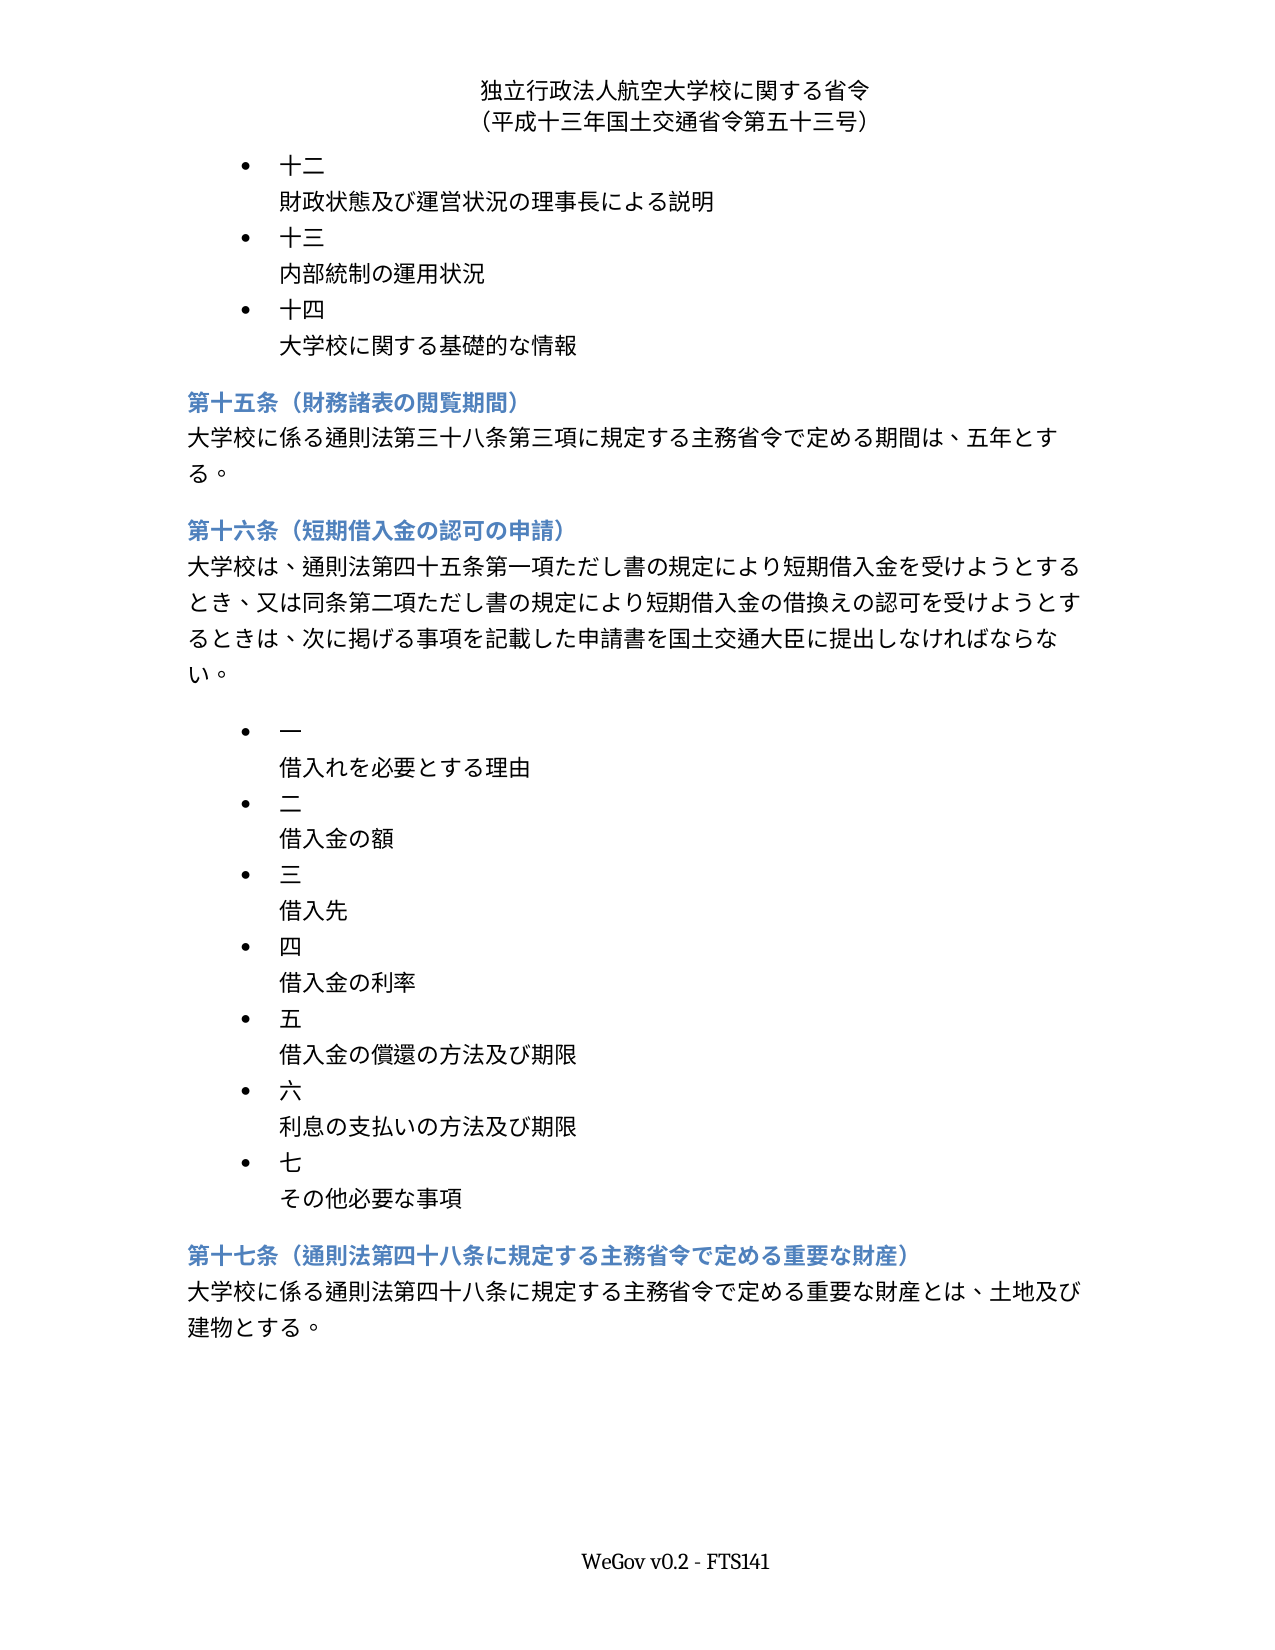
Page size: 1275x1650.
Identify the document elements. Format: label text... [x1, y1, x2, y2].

list 十三 内部統制の運用状況 [242, 222, 1087, 289]
list 七 その他必要な事項 [242, 1147, 1087, 1214]
list 二 借入金の額 [242, 787, 1087, 855]
list 五 借入金の償還の方法及び期限 [242, 1003, 1087, 1070]
text 大学校に係る通則法第四十八条に規定する主務省令で定める重要な財産とは、土地及び建物とする。 [187, 1276, 1087, 1343]
text 大学校に係る通則法第三十八条第三項に規定する主務省令で定める期間は、五年とする。 [187, 422, 1087, 489]
subtitle 第十五条（財務諸表の閲覧期間） [187, 386, 1087, 418]
subtitle 第十七条（通則法第四十八条に規定する主務省令で定める重要な財産） [187, 1239, 1087, 1271]
list 十二 財政状態及び運営状況の理事長による説明 [242, 150, 1087, 217]
list 三 借入先 [242, 859, 1087, 927]
list 一 借入れを必要とする理由 [242, 716, 1087, 783]
list 四 借入金の利率 [242, 931, 1087, 998]
list 六 利息の支払いの方法及び期限 [242, 1075, 1087, 1142]
list 十四 大学校に関する基礎的な情報 [242, 294, 1087, 361]
subtitle 第十六条（短期借入金の認可の申請） [187, 515, 1087, 546]
text 大学校は、通則法第四十五条第一項ただし書の規定により短期借入金を受けようとするとき、又は同条第二項ただし書の規定により短期借入金の借換えの認可を受けようとするときは、次に掲げる事項を記載した申請書を国土交通大臣に提出しなければならない。 [187, 551, 1087, 690]
